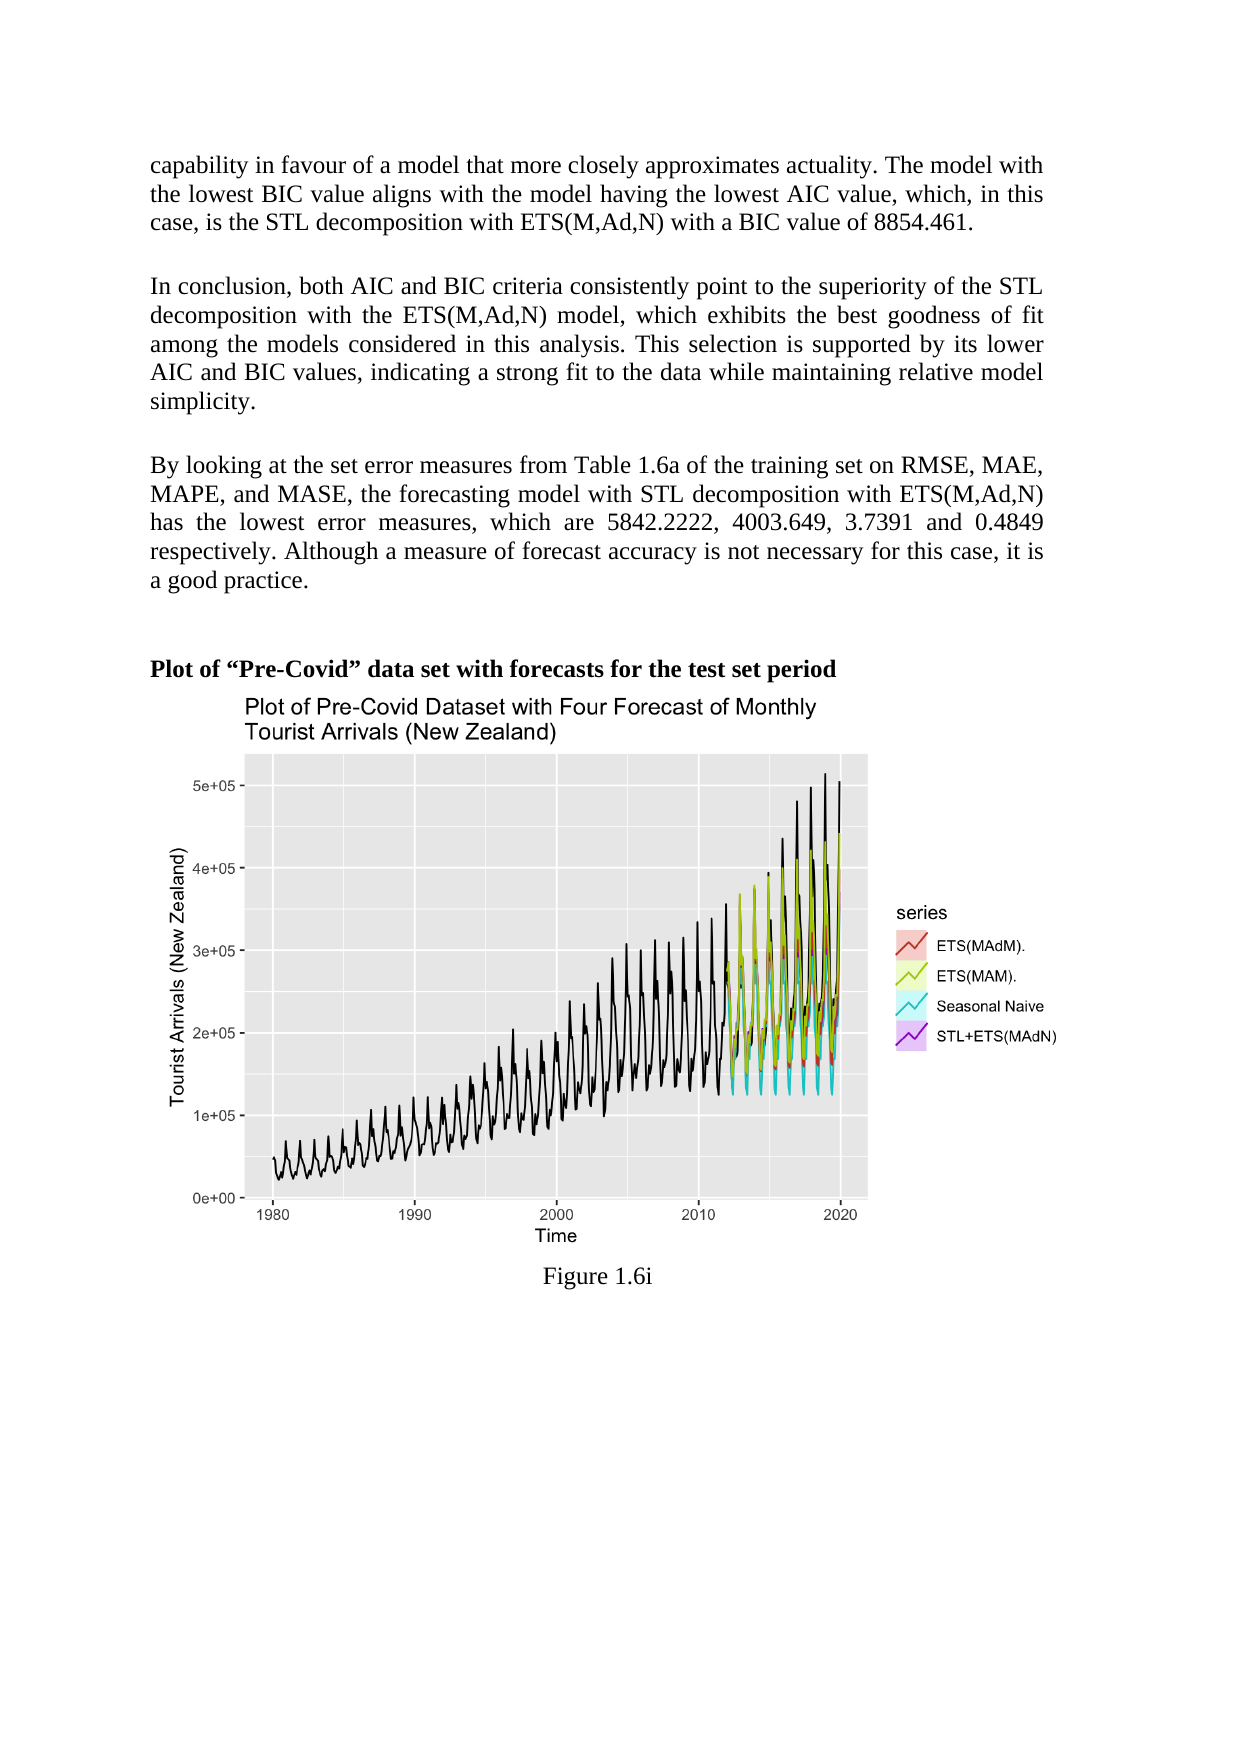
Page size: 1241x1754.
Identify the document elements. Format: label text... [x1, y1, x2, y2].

text In conclusion, both AIC and BIC criteria consistently point to the superiority of the STL decomposition with the ETS(M,Ad,N) model, which exhibits the best goodness of fit among the models considered in this analysis. This selection is supported by its lower AIC and BIC values, indicating a strong fit to the data while maintaining relative model simplicity. [150, 271, 1045, 415]
text Plot of “Pre-Covid” data set with forecasts for the test set period [150, 654, 1090, 682]
text Figure 1.6i [150, 1261, 1045, 1290]
text By looking at the set error measures from Table 1.6a of the training set on RMSE, MAE, MAPE, and MASE, the forecasting model with STL decomposition with ETS(M,Ad,N) has the lowest error measures, which are 5842.2222, 4003.649, 3.7391 and 0.4849 respectively. Although a measure of forecast accuracy is not necessary for this case, it is a good practice. [150, 450, 1045, 594]
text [150, 150, 1045, 236]
picture [160, 688, 1080, 1255]
